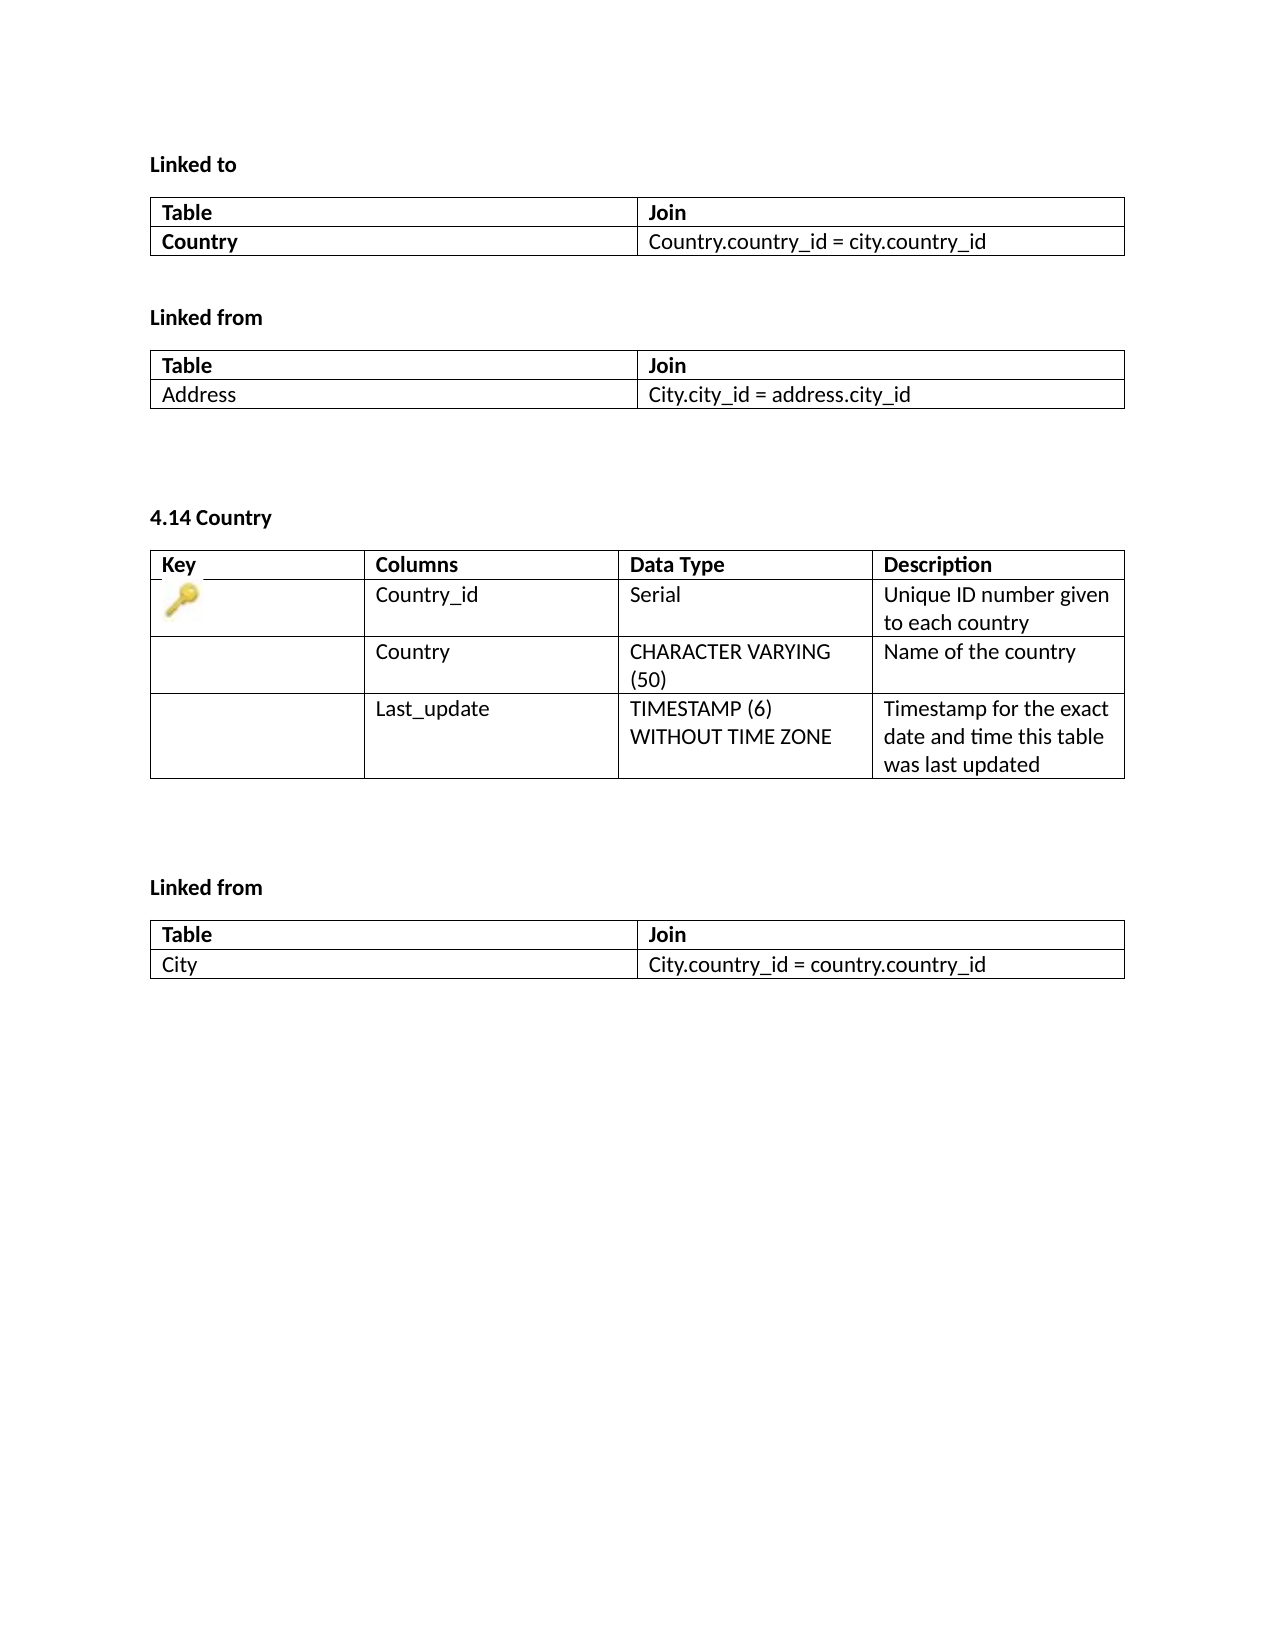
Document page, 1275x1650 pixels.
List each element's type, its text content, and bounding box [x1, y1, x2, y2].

table_cell Country.country_id = city.country_id [638, 227, 1124, 255]
table_header Table [151, 351, 637, 379]
table_cell Last_update [365, 694, 618, 778]
text Linked from [150, 873, 1125, 901]
table_header Columns [365, 551, 618, 579]
table_cell [151, 580, 364, 636]
table_header Key [151, 551, 364, 579]
table_cell Name of the country [873, 637, 1124, 693]
table_header Table [151, 921, 637, 949]
text Linked from [150, 303, 1125, 331]
table_cell Timestamp for the exact date and time this table was last updated [873, 694, 1124, 778]
text 4.14 Country [150, 503, 1125, 531]
text Linked to [150, 150, 1125, 178]
table_cell Unique ID number given to each country [873, 580, 1124, 636]
table_cell Country [365, 637, 618, 693]
table_cell Serial [619, 580, 872, 636]
table_header Table [151, 198, 637, 226]
table_cell Country_id [365, 580, 618, 636]
table_cell [151, 637, 364, 693]
table_cell City [151, 950, 637, 978]
table_header Data Type [619, 551, 872, 579]
table_cell TIMESTAMP (6) WITHOUT TIME ZONE [619, 694, 872, 778]
table_cell City.city_id = address.city_id [638, 380, 1124, 408]
table_header Join [638, 351, 1124, 379]
picture [161, 579, 204, 622]
table_cell Country [151, 227, 637, 255]
table_cell [151, 694, 364, 778]
table_cell Address [151, 380, 637, 408]
table_header Join [638, 198, 1124, 226]
table_cell CHARACTER VARYING (50) [619, 637, 872, 693]
table_header Join [638, 921, 1124, 949]
table_header Description [873, 551, 1124, 579]
table_cell City.country_id = country.country_id [638, 950, 1124, 978]
